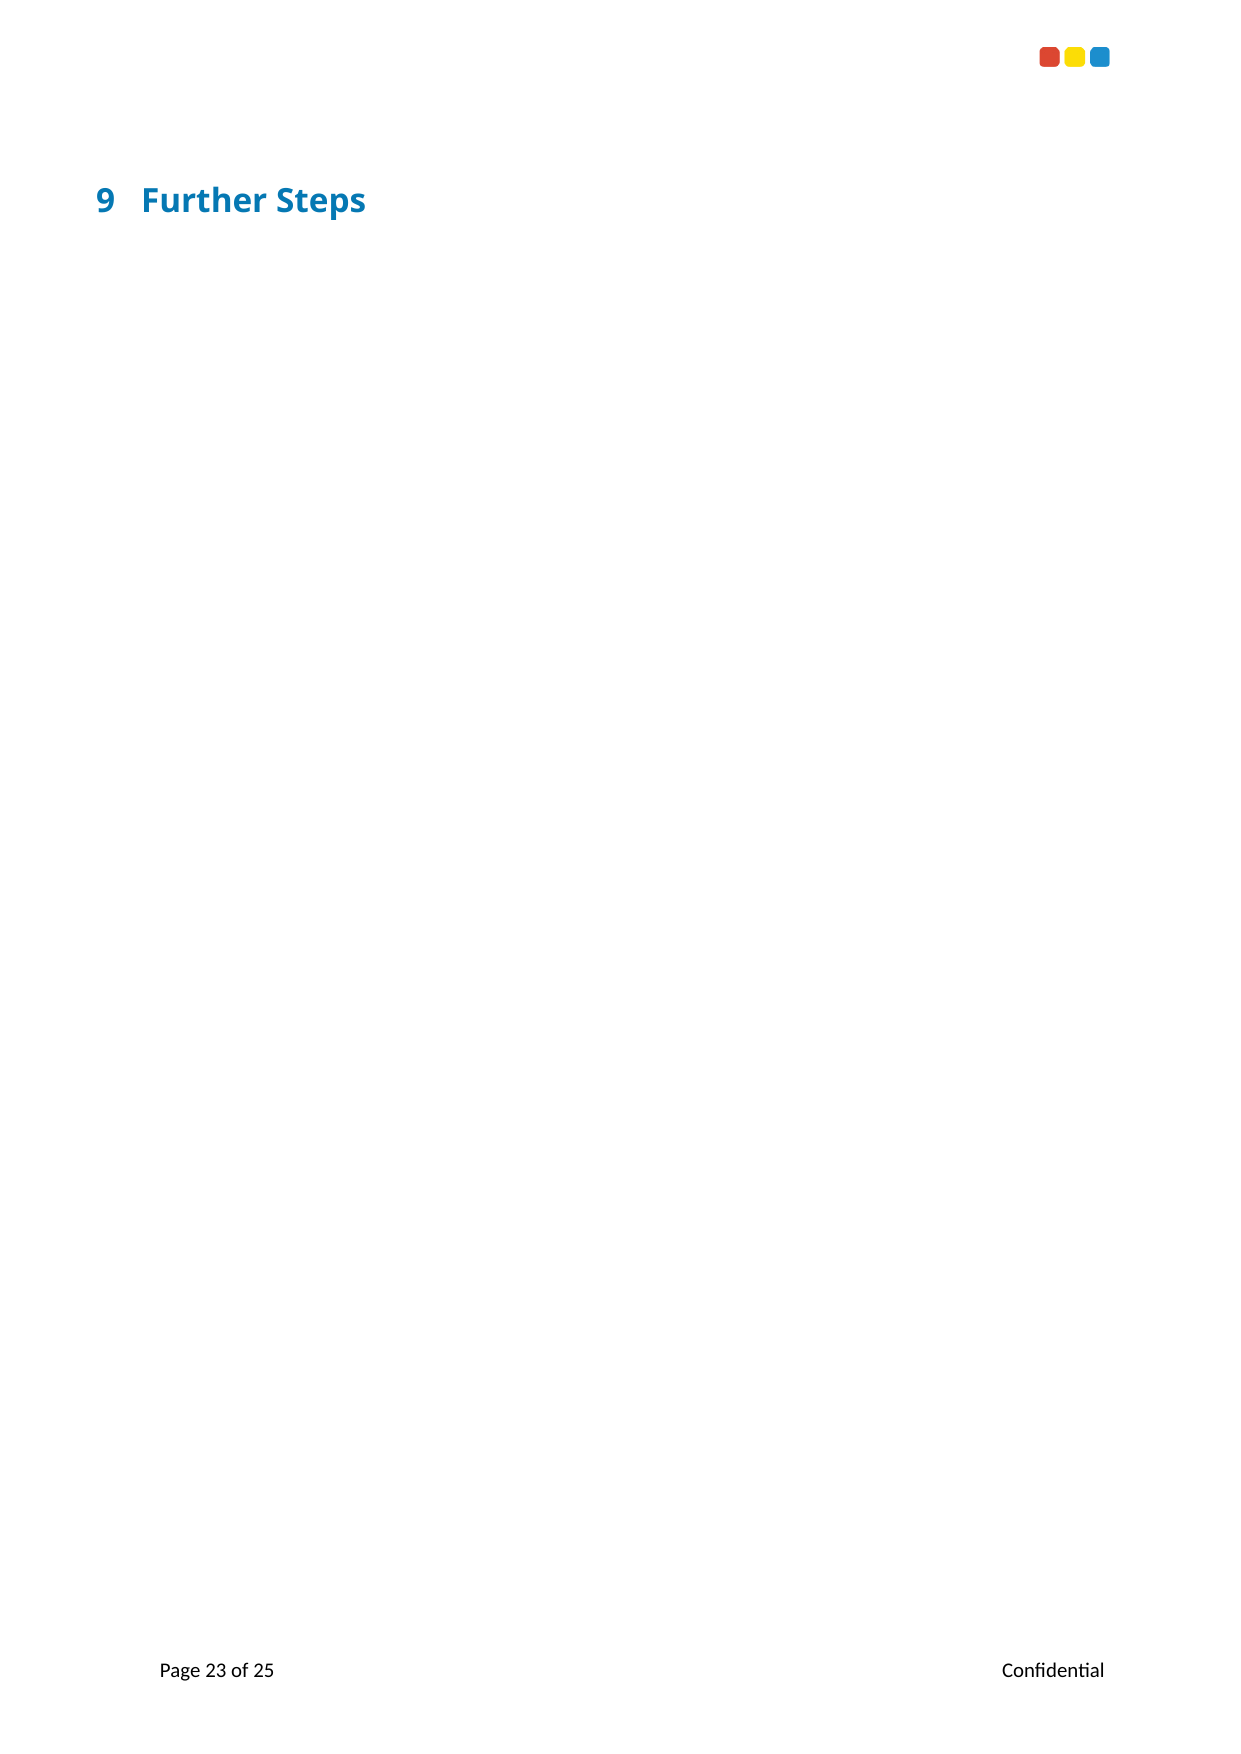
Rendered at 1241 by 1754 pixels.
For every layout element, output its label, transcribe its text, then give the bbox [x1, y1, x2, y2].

picture [1039, 47, 1110, 67]
subtitle Further Steps [96, 177, 1110, 223]
